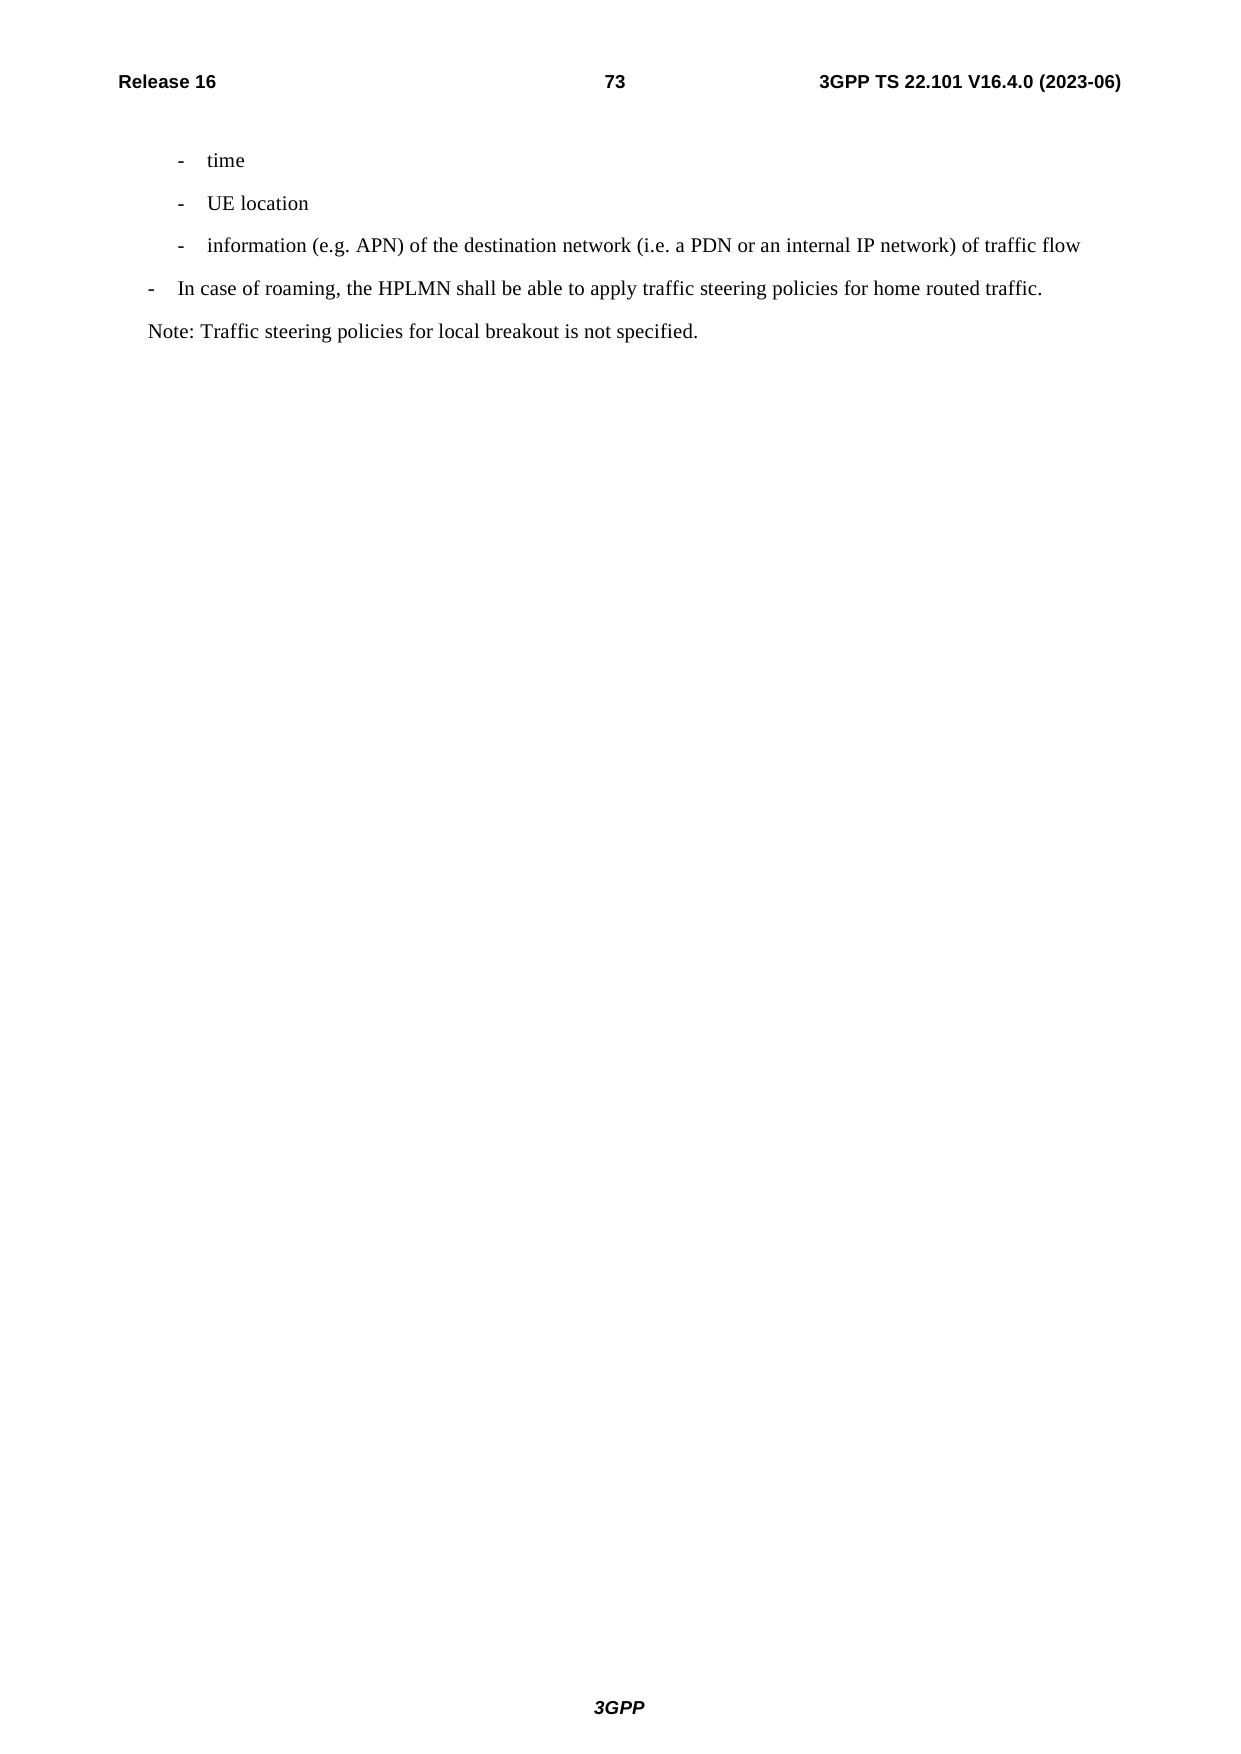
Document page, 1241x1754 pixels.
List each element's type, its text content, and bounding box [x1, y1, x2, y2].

text - time [177, 148, 1122, 172]
text - information (e.g. APN) of the destination network (i.e. a PDN or an internal IP network) of traffic flow [177, 233, 1122, 257]
text - UE location [177, 191, 1122, 214]
text Note: Traffic steering policies for local breakout is not specified. [148, 319, 1122, 343]
text - In case of roaming, the HPLMN shall be able to apply traffic steering policies for home routed traffic. [148, 276, 1122, 300]
